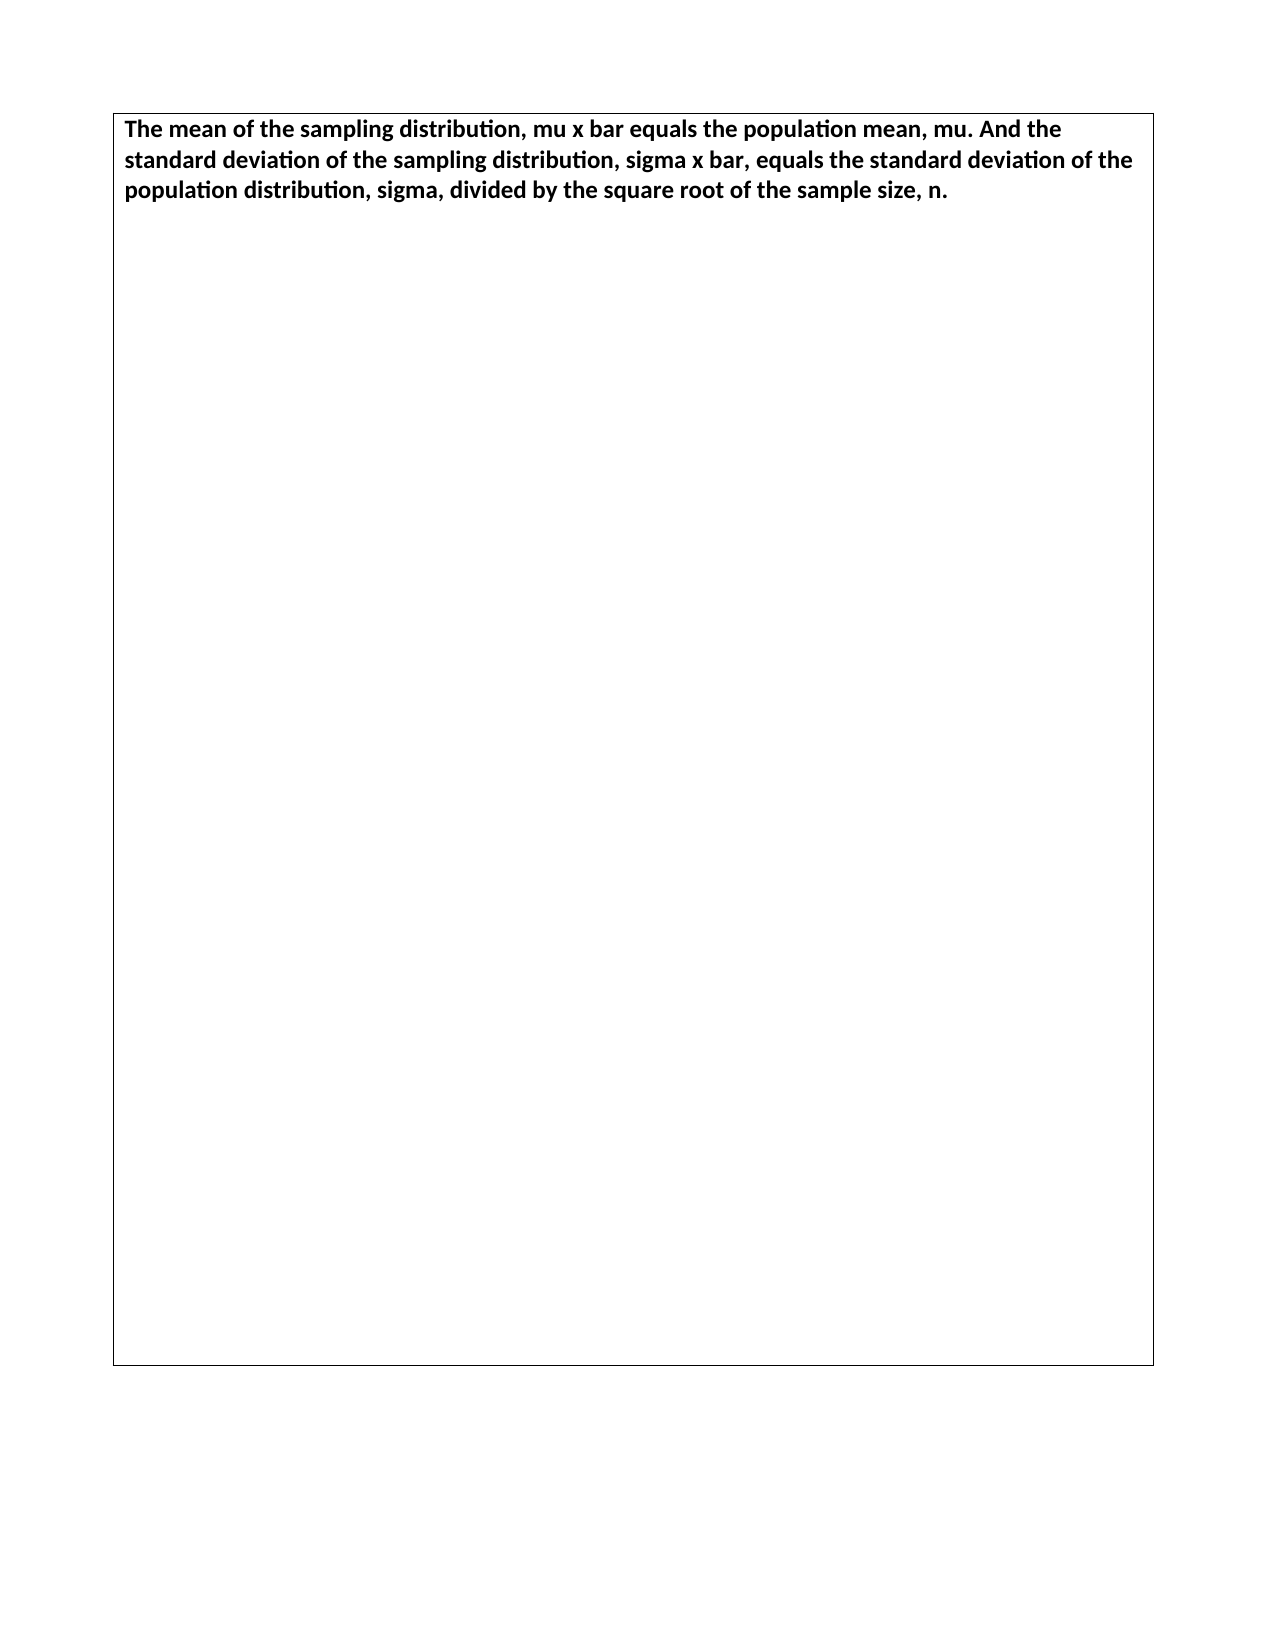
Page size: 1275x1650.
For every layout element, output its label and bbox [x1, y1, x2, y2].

table_cell [114, 114, 1153, 1365]
